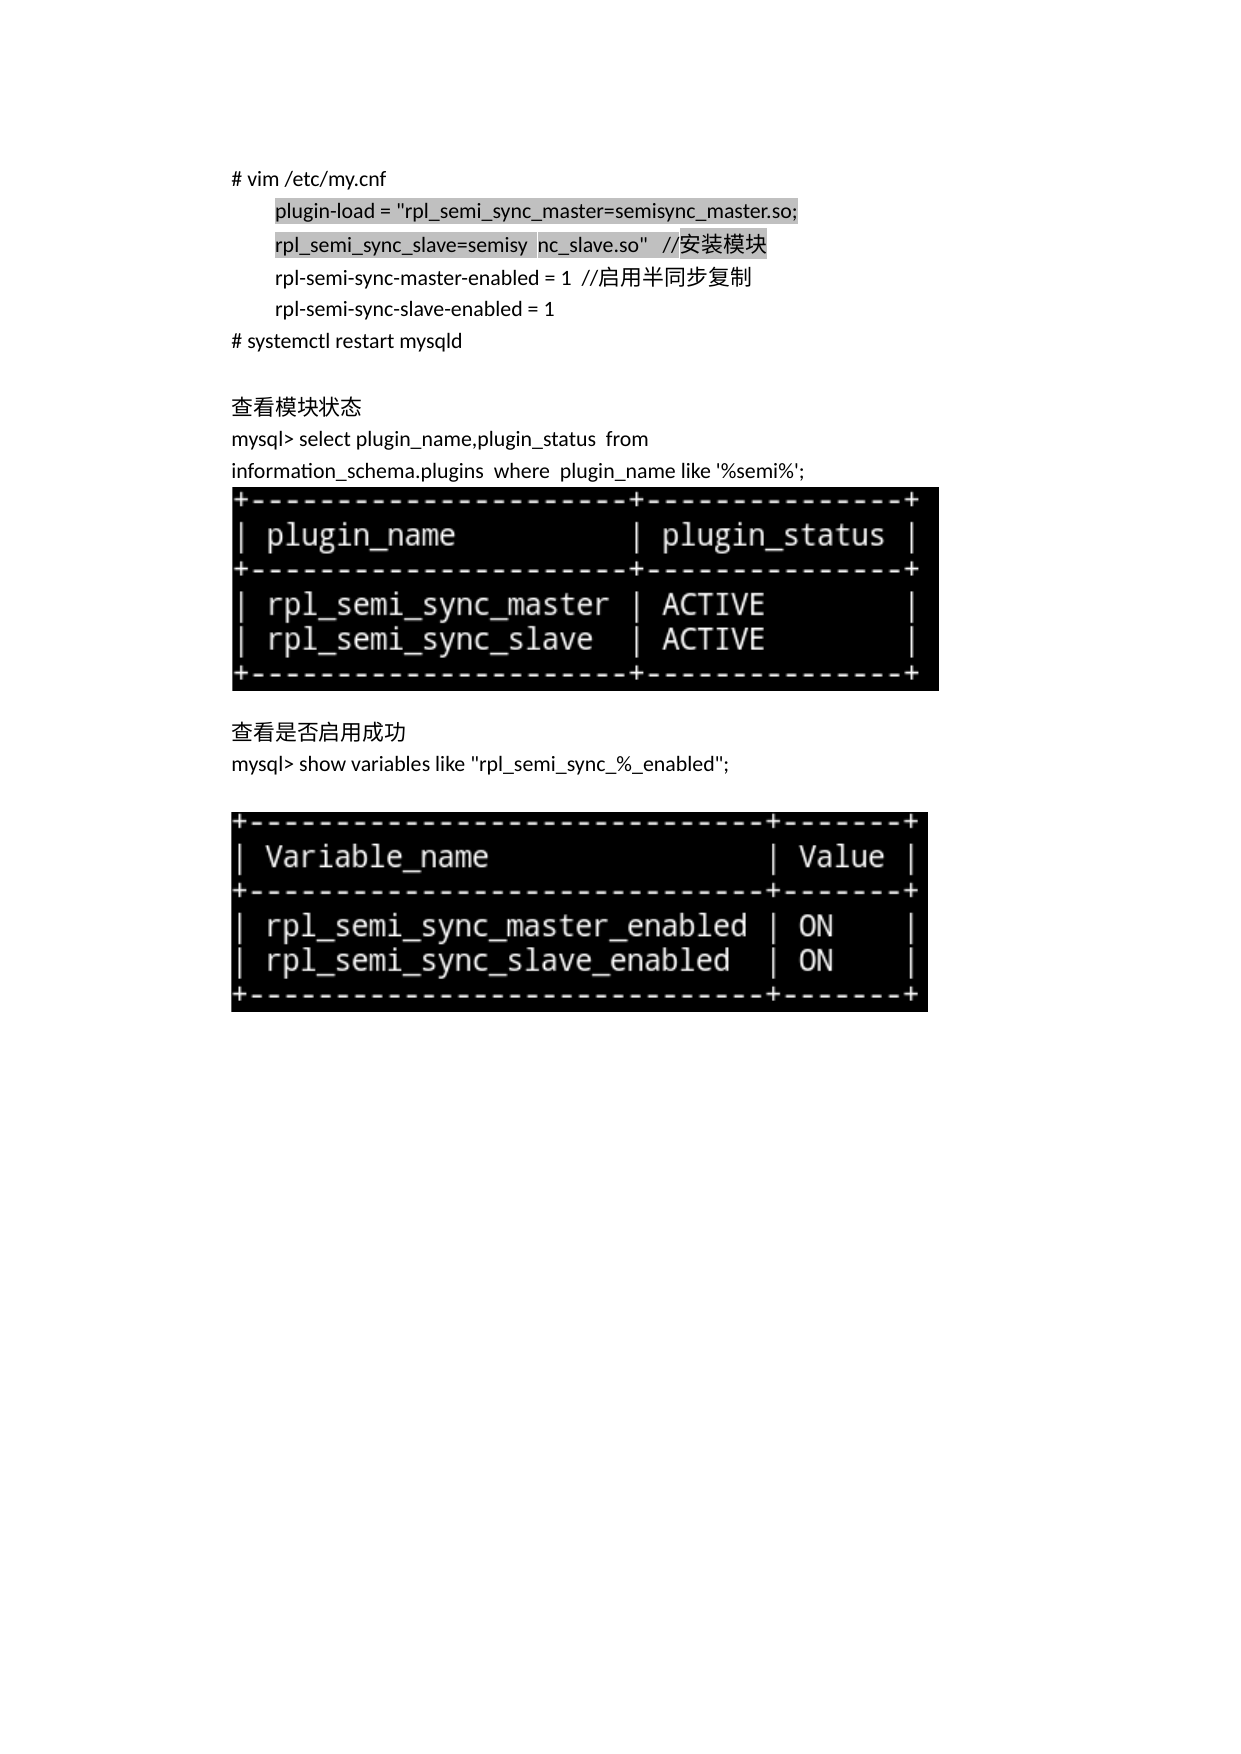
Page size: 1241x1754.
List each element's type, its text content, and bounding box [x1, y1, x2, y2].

list mysql> select plugin_name,plugin_status from [187, 422, 1053, 454]
list rpl-semi-sync-slave-enabled = 1 [231, 292, 1053, 324]
list rpl_semi_sync_slave=semisy nc_slave.so" //安装模块 [231, 227, 1053, 259]
list # systemctl restart mysqld [187, 324, 1053, 357]
list plugin-load = "rpl_semi_sync_master=semisync_master.so; [231, 194, 1053, 227]
picture [231, 487, 939, 691]
list information_schema.plugins where plugin_name like '%semi%'; [187, 454, 1053, 487]
list rpl-semi-sync-master-enabled = 1 //启用半同步复制 [231, 259, 1053, 292]
picture [231, 812, 928, 1012]
text 查看是否启用成功 [187, 714, 1053, 747]
list 查看模块状态 [187, 389, 1053, 422]
list # vim /etc/my.cnf [187, 162, 1053, 194]
text mysql> show variables like "rpl_semi_sync_%_enabled"; [187, 747, 1053, 779]
